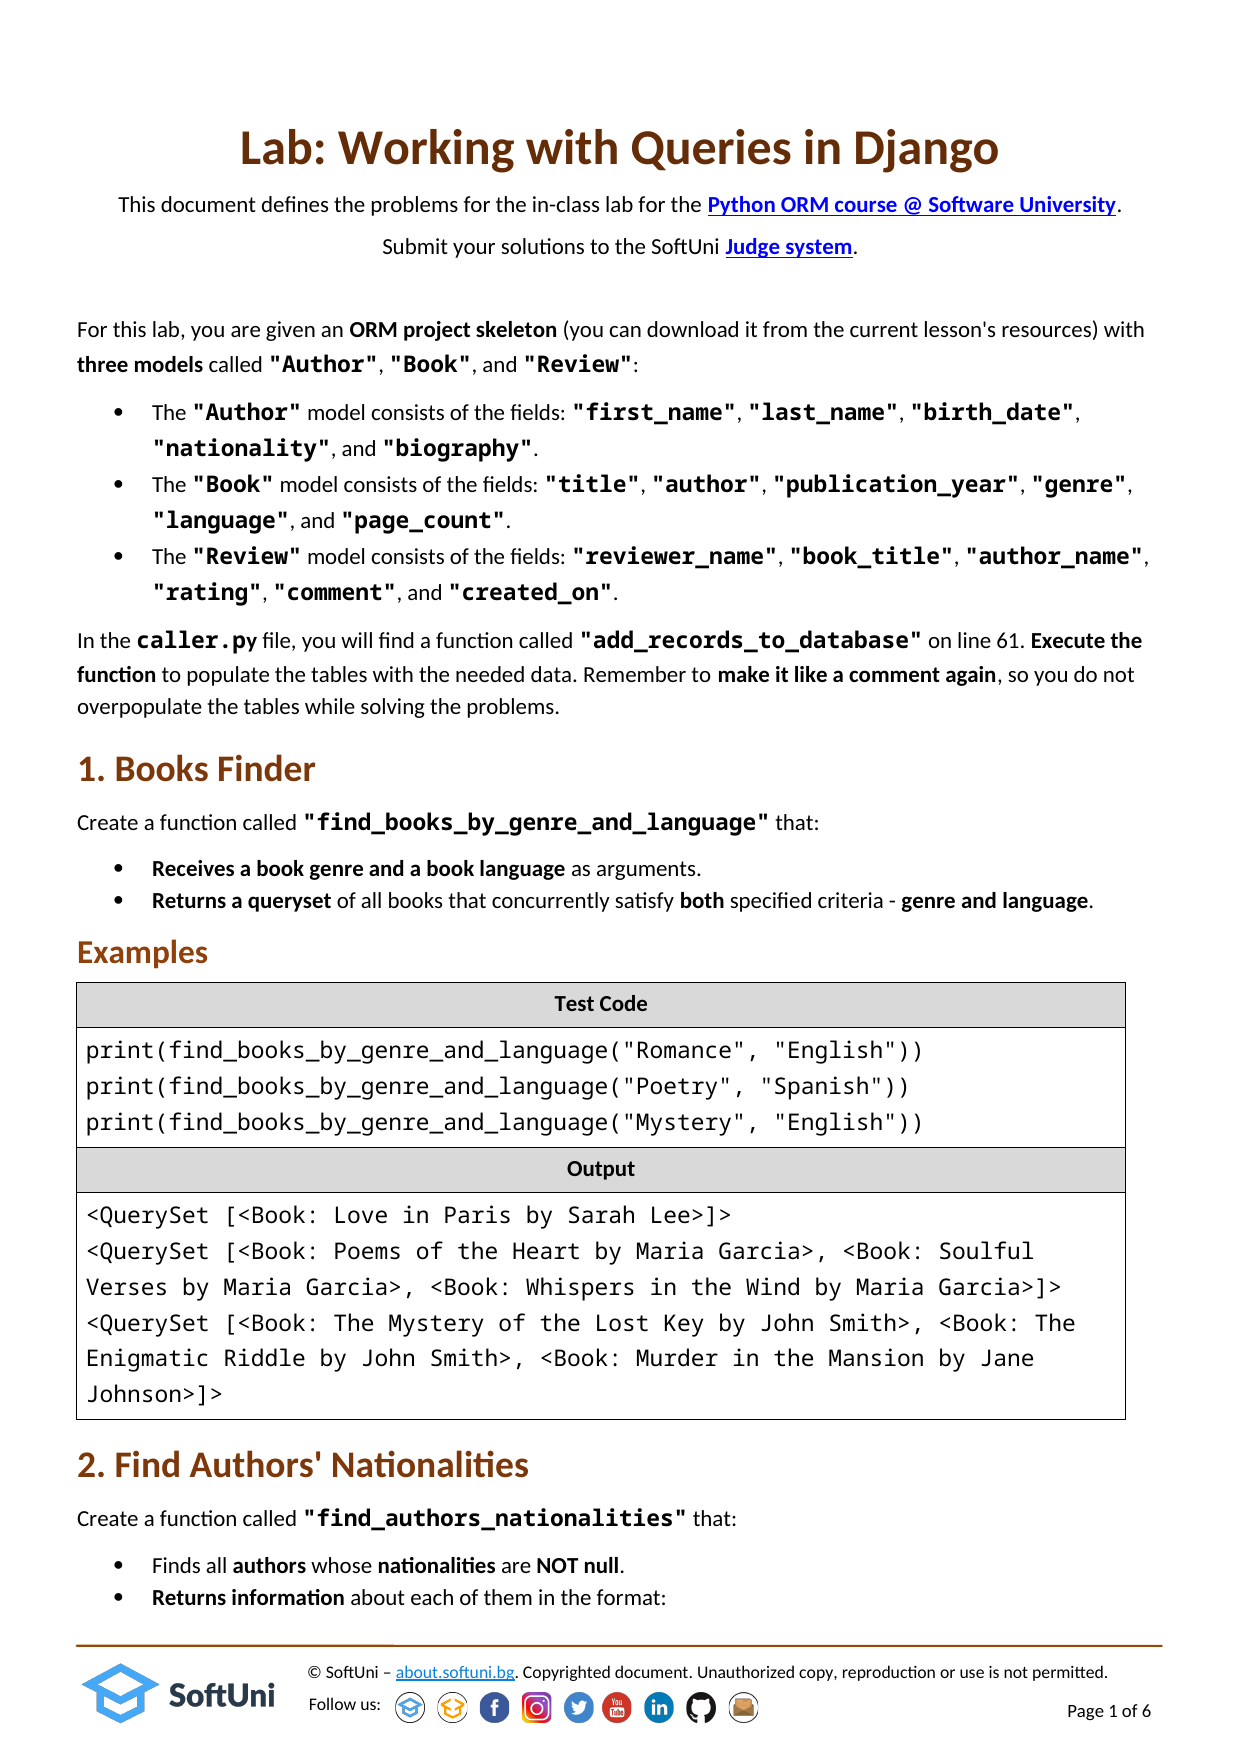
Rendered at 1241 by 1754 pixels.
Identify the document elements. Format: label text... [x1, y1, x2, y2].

picture [522, 1692, 552, 1723]
subtitle Lab: Working with Queries in Django [77, 116, 1163, 177]
picture [75, 1658, 281, 1729]
list Receives a book genre and a book language as arguments. [114, 854, 1163, 882]
list Returns a queryset of all books that concurrently satisfy both specified criteria - genre and language. [114, 887, 1163, 914]
picture [395, 1692, 425, 1723]
list The "Book" model consists of the fields: "title", "author", "publication_year", "genre", "language", and "page_count". [114, 468, 1163, 535]
picture [564, 1692, 594, 1723]
picture [437, 1692, 468, 1723]
subtitle Find Authors' Nationalities [77, 1441, 1163, 1487]
list The "Review" model consists of the fields: "reviewer_name", "book_title", "author_name", "rating", "comment", and "created_on". [114, 540, 1163, 607]
picture [479, 1692, 510, 1723]
text Create a function called "find_authors_nationalities" that: [77, 1502, 1163, 1533]
text For this lab, you are given an ORM project skeleton (you can download it from the current lesson's resources) with three models called "Author", "Book", and "Review": [77, 315, 1163, 379]
text Submit your solutions to the SoftUni Judge system. [77, 232, 1163, 261]
picture [658, 1705, 667, 1714]
picture [665, 1714, 674, 1723]
picture [686, 1692, 716, 1723]
table_cell Output [77, 1148, 1125, 1192]
picture [728, 1692, 759, 1723]
picture [644, 1692, 653, 1701]
list Finds all authors whose nationalities are NOT null. [114, 1551, 1163, 1579]
table_cell <QuerySet [<Book: Love in Paris by Sarah Lee>]> <QuerySet [<Book: Poems of the Heart by Maria Garcia>, <Book: Soulful Verses by Maria Garcia>, <Book: Whispers in the Wind by Maria Garcia>]> <QuerySet [<Book: The Mystery of the Lost Key by John Smith>, <Book: The Enigmatic Riddle by John Smith>, <Book: Murder in the Mansion by Jane Johnson>]> [77, 1193, 1125, 1419]
text Create a function called "find_books_by_genre_and_language" that: [77, 806, 1163, 837]
picture [644, 1714, 653, 1723]
text This document defines the problems for the in-class lab for the Python ORM course @ Software University. [77, 191, 1163, 218]
subtitle Examples [77, 931, 1163, 972]
list The "Author" model consists of the fields: "first_name", "last_name", "birth_date", "nationality", and "biography". [114, 396, 1163, 463]
subtitle Books Finder [77, 745, 1163, 791]
table_header Test Code [77, 983, 1125, 1027]
picture [602, 1692, 632, 1723]
picture [665, 1692, 674, 1701]
list Returns information about each of them in the format: [114, 1583, 1163, 1611]
text In the caller.py file, you will find a function called "add_records_to_database" on line 61. Execute the function to populate the tables with the needed data. Remember to make it like a comment again, so you do not overpopulate the tables while solving the problems. [77, 624, 1163, 720]
table_cell print(find_books_by_genre_and_language("Romance", "English")) print(find_books_by_genre_and_language("Poetry", "Spanish")) print(find_books_by_genre_and_language("Mystery", "English")) [77, 1028, 1125, 1147]
